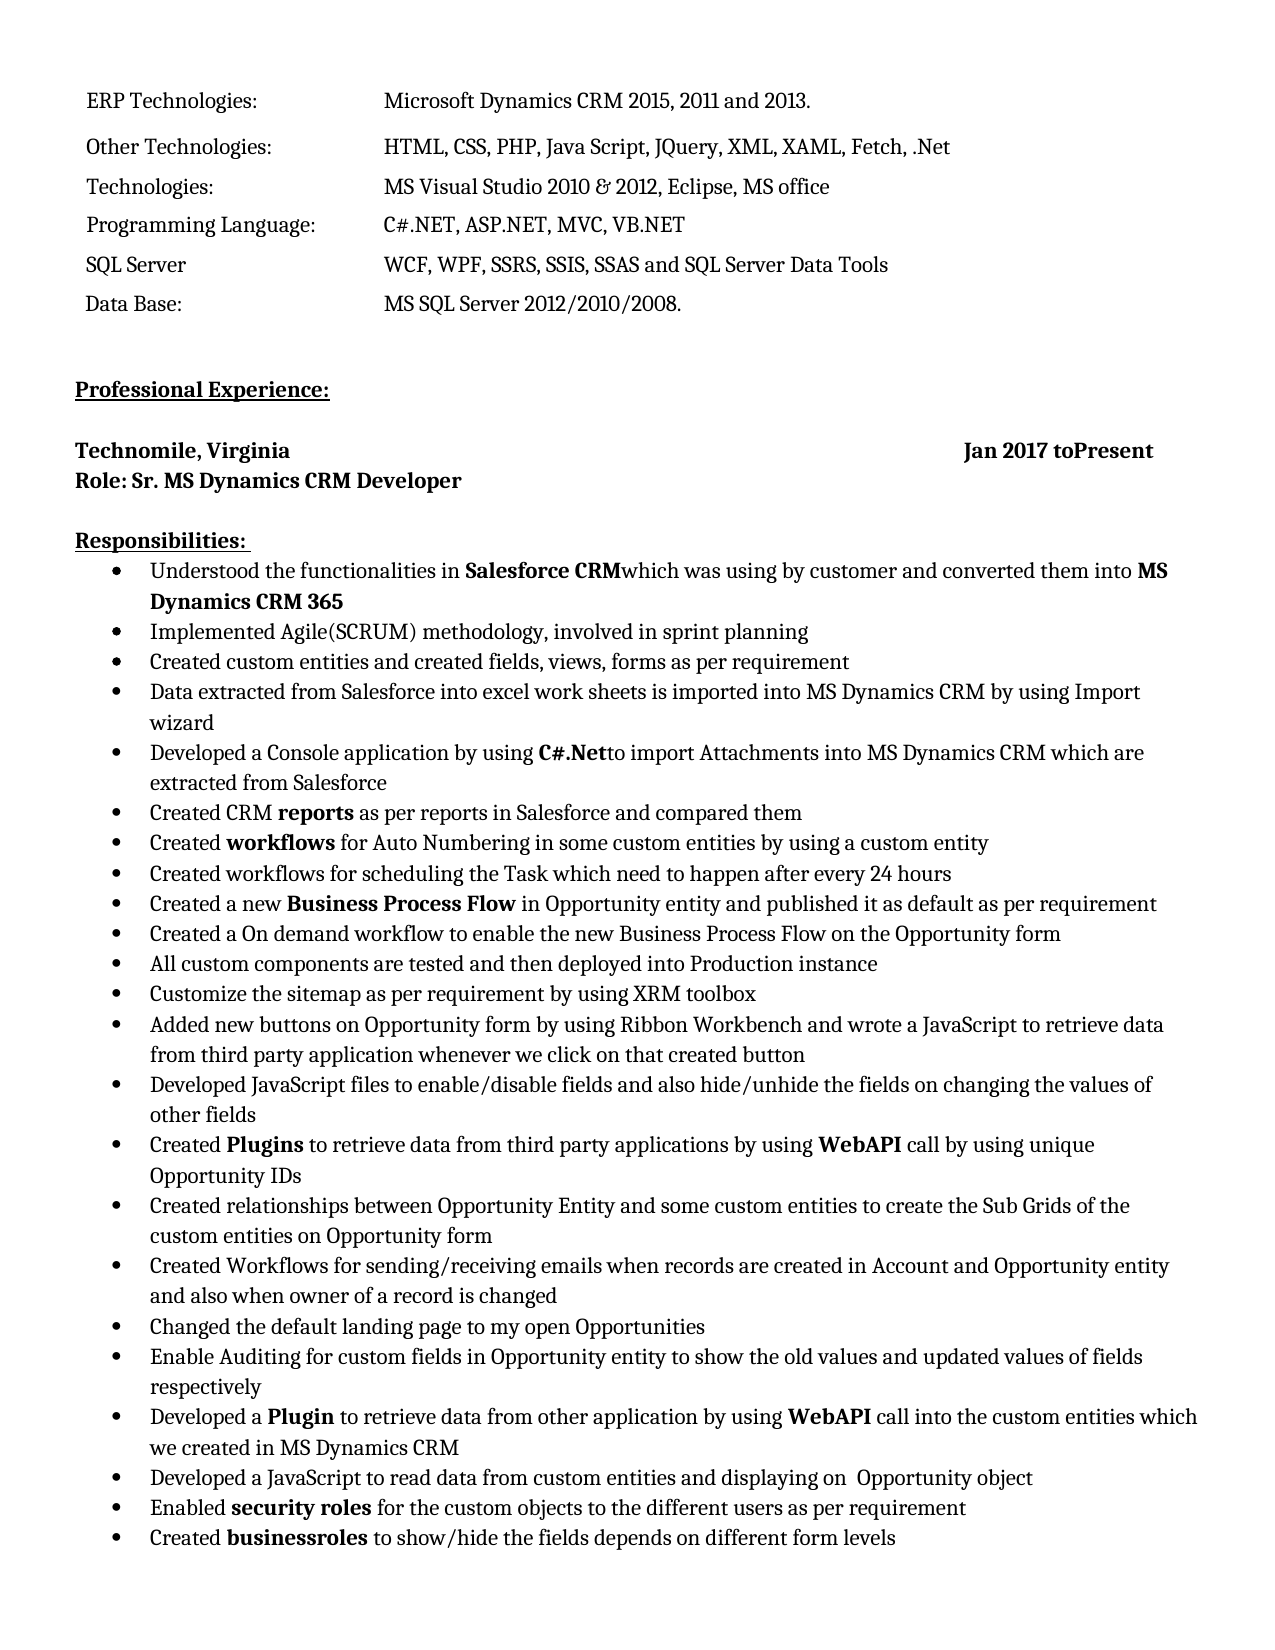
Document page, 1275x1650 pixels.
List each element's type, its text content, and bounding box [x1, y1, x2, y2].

list Implemented Agile(SCRUM) methodology, involved in sprint planning [112, 619, 1200, 645]
table_cell Technologies: [64, 174, 361, 212]
table_cell MS SQL Server 2012/2010/2008. [361, 291, 1018, 354]
list Created businessroles to show/hide the fields depends on different form levels [112, 1525, 1200, 1551]
list Created workflows for scheduling the Task which need to happen after every 24 hours [112, 860, 1200, 887]
list Understood the functionalities in Salesforce CRMwhich was using by customer and converted them into MS Dynamics CRM 365 [112, 558, 1200, 615]
list Developed a Console application by using C#.Netto import Attachments into MS Dynamics CRM which are extracted from Salesforce [112, 739, 1200, 796]
table_cell SQL Server [64, 252, 361, 291]
table_cell Other Technologies: [64, 134, 361, 174]
table_cell Programming Language: [64, 212, 361, 252]
list Enable Auditing for custom fields in Opportunity entity to show the old values and updated values of fields respectively [112, 1344, 1200, 1400]
list Created a On demand workflow to enable the new Business Process Flow on the Opportunity form [112, 921, 1200, 947]
list Created workflows for Auto Numbering in some custom entities by using a custom entity [112, 830, 1200, 857]
list Created CRM reports as per reports in Salesforce and compared them [112, 800, 1200, 826]
text Responsibilities: [75, 528, 1200, 554]
list Customize the sitemap as per requirement by using XRM toolbox [112, 981, 1200, 1008]
list Created custom entities and created fields, views, forms as per requirement [112, 649, 1200, 675]
table_cell Data Base: [64, 291, 361, 354]
table_cell MS Visual Studio 2010 & 2012, Eclipse, MS office [361, 174, 1018, 212]
table_cell HTML, CSS, PHP, Java Script, JQuery, XML, XAML, Fetch, .Net [361, 134, 1018, 174]
list Created a new Business Process Flow in Opportunity entity and published it as default as per requirement [112, 891, 1200, 917]
list Developed a Plugin to retrieve data from other application by using WebAPI call into the custom entities which we created in MS Dynamics CRM [112, 1404, 1200, 1461]
list Enabled security roles for the custom objects to the different users as per requirement [112, 1495, 1200, 1521]
list Created relationships between Opportunity Entity and some custom entities to create the Sub Grids of the custom entities on Opportunity form [112, 1193, 1200, 1249]
text Role: Sr. MS Dynamics CRM Developer [75, 468, 1200, 494]
list Created Workflows for sending/receiving emails when records are created in Account and Opportunity entity and also when owner of a record is changed [112, 1253, 1200, 1310]
list All custom components are tested and then deployed into Production instance [112, 951, 1200, 977]
list Developed a JavaScript to read data from custom entities and displaying on Opportunity object [112, 1464, 1200, 1491]
list Data extracted from Salesforce into excel work sheets is imported into MS Dynamics CRM by using Import wizard [112, 679, 1200, 736]
text Professional Experience: [75, 377, 1200, 403]
list Developed JavaScript files to enable/disable fields and also hide/unhide the fields on changing the values of other fields [112, 1072, 1200, 1128]
list Changed the default landing page to my open Opportunities [112, 1313, 1200, 1340]
table_cell C#.NET, ASP.NET, MVC, VB.NET [361, 212, 1018, 252]
list Created Plugins to retrieve data from third party applications by using WebAPI call by using unique Opportunity IDs [112, 1132, 1200, 1189]
text Technomile, Virginia Jan 2017 toPresent [75, 437, 1200, 464]
list Added new buttons on Opportunity form by using Ribbon Workbench and wrote a JavaScript to retrieve data from third party application whenever we click on that created button [112, 1011, 1200, 1068]
table_header Microsoft Dynamics CRM 2015, 2011 and 2013. [361, 88, 1018, 133]
table_header ERP Technologies: [64, 88, 361, 133]
table_cell WCF, WPF, SSRS, SSIS, SSAS and SQL Server Data Tools [361, 252, 1018, 291]
